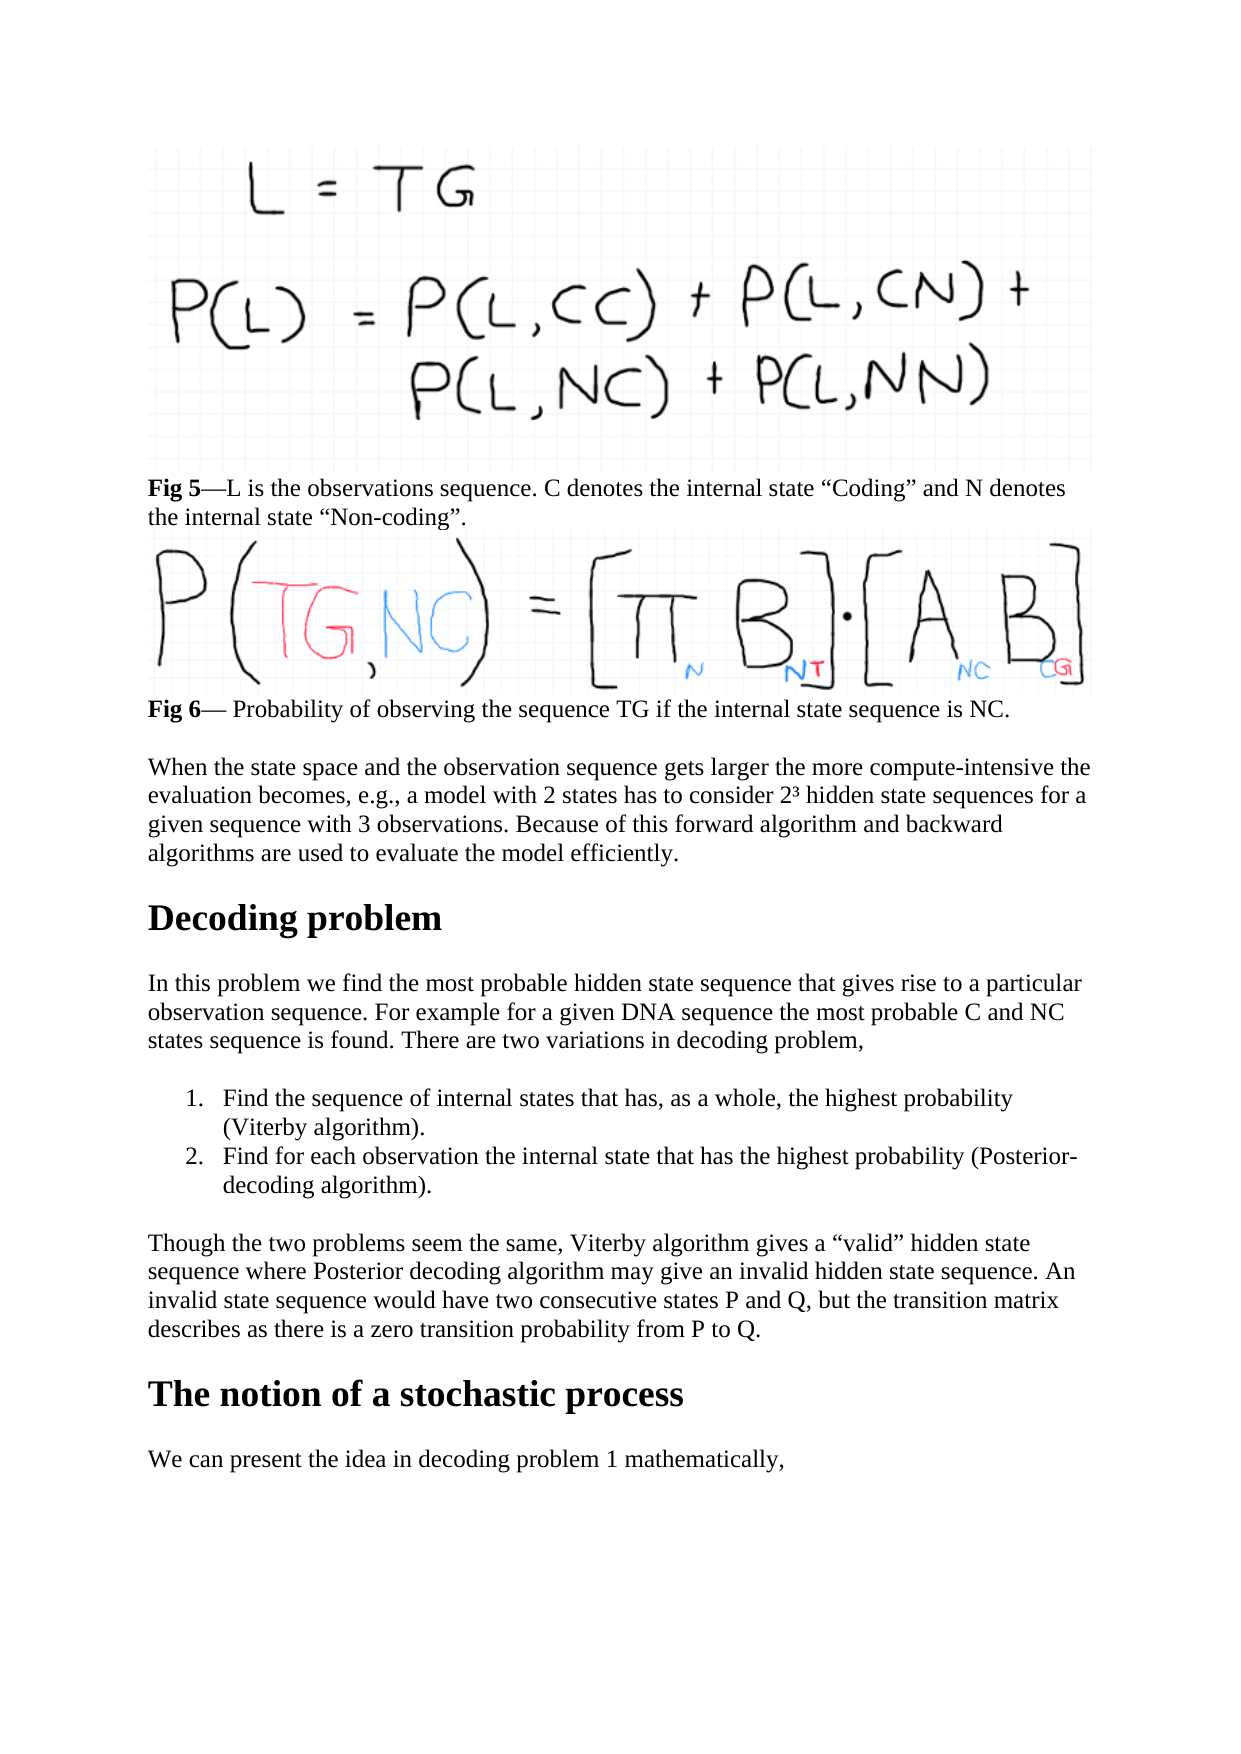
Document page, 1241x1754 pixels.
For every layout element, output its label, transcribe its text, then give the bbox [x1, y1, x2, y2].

text Fig 5—L is the observations sequence. C denotes the internal state “Coding” and N denotes the internal state “Non-coding”. [148, 473, 1093, 530]
picture [147, 147, 1093, 473]
text Though the two problems seem the same, Viterby algorithm gives a “valid” hidden state sequence where Posterior decoding algorithm may give an invalid hidden state sequence. An invalid state sequence would have two consecutive states P and Q, but the transition matrix describes as there is a zero transition probability from P to Q. [148, 1228, 1093, 1343]
text Decoding problem [148, 896, 1093, 939]
list Find the sequence of internal states that has, as a whole, the highest probability (Viterby algorithm). [185, 1083, 1093, 1141]
list Find for each observation the internal state that has the highest probability (Posterior-decoding algorithm). [185, 1141, 1093, 1198]
text Fig 6— Probability of observing the sequence TG if the internal state sequence is NC. [148, 694, 1093, 722]
text When the state space and the observation sequence gets larger the more compute-intensive the evaluation becomes, e.g., a model with 2 states has to consider 2³ hidden state sequences for a given sequence with 3 observations. Because of this forward algorithm and backward algorithms are used to evaluate the model efficiently. [148, 752, 1093, 867]
text We can present the idea in decoding problem 1 mathematically, [148, 1444, 1093, 1473]
text The notion of a stochastic process [148, 1372, 1093, 1415]
text In this problem we find the most probable hidden state sequence that gives rise to a particular observation sequence. For example for a given DNA sequence the most probable C and NC states sequence is found. There are two variations in decoding problem, [148, 968, 1093, 1054]
picture [147, 530, 1093, 694]
